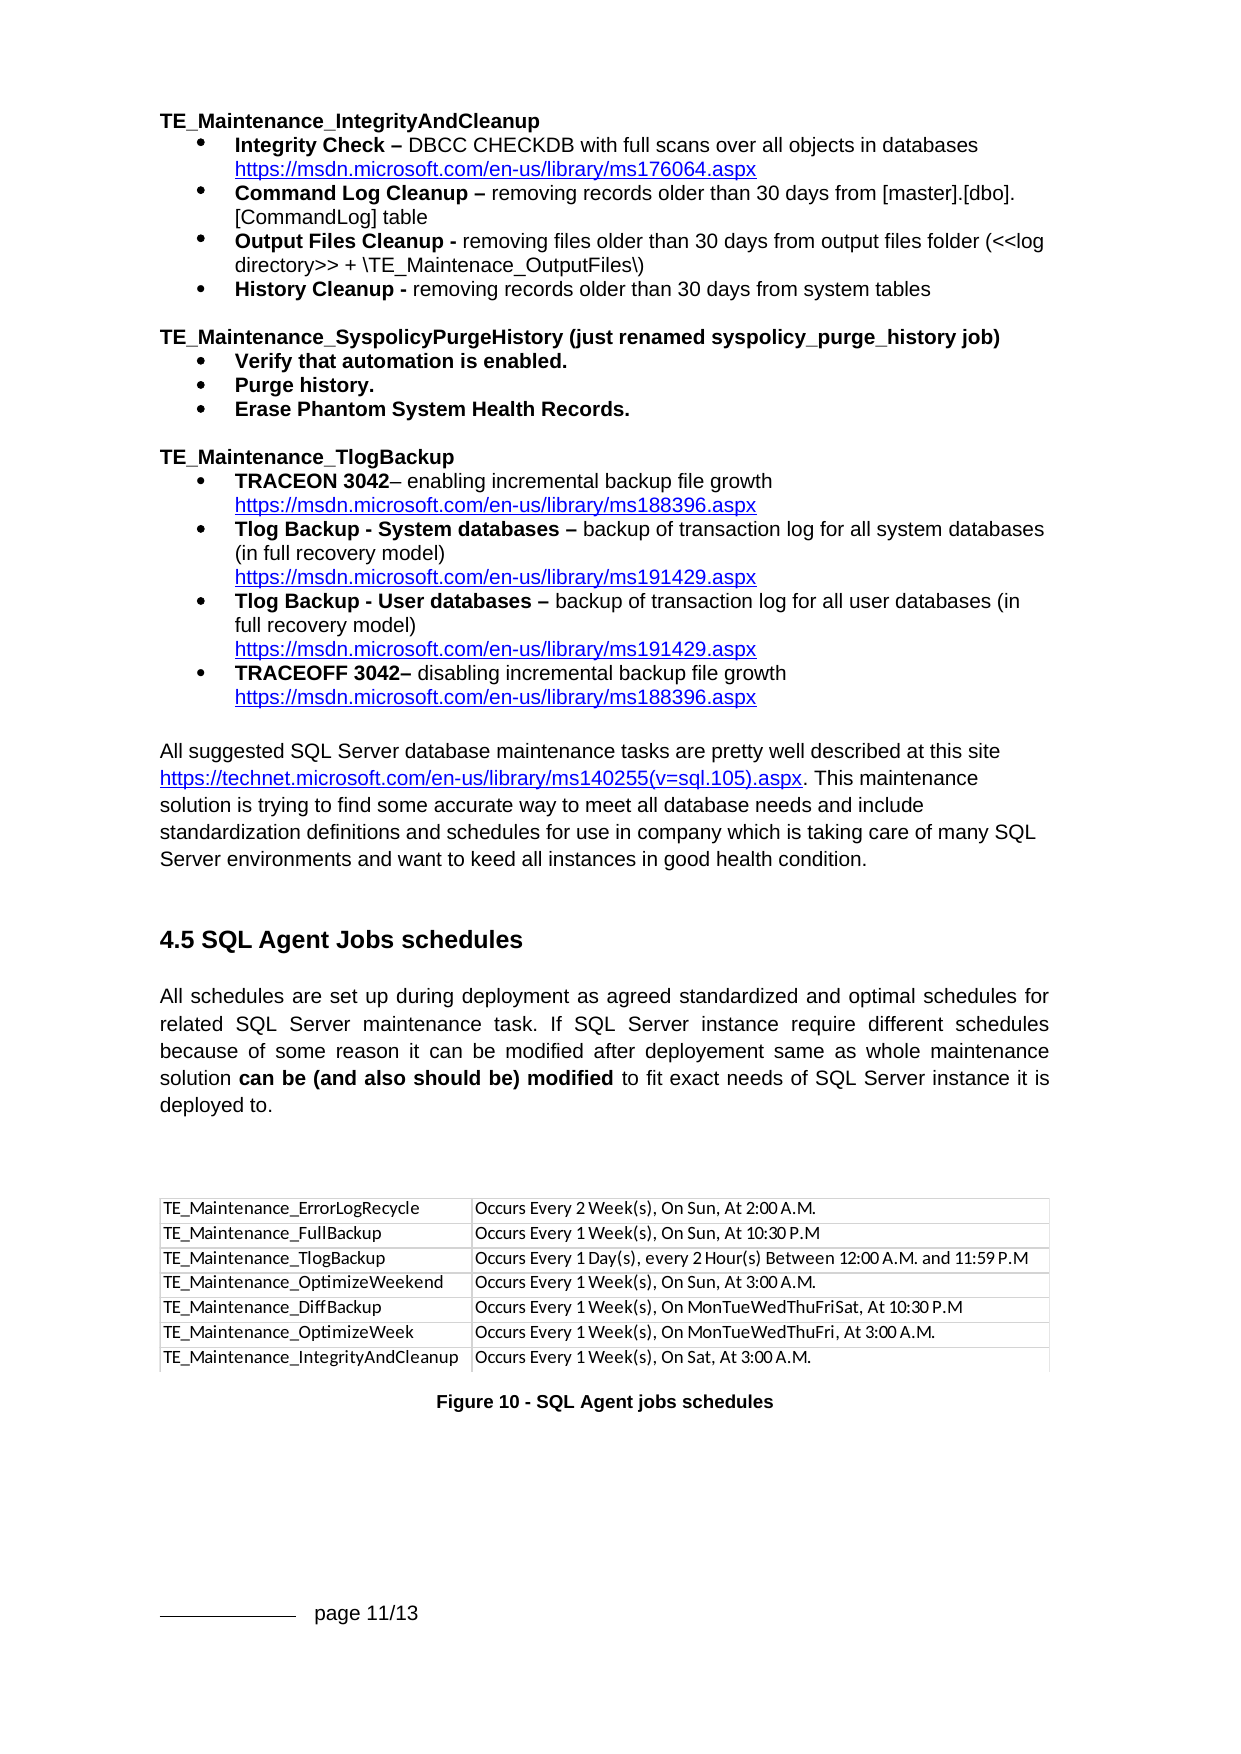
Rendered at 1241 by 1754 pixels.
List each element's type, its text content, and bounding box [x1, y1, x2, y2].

text All schedules are set up during deployment as agreed standardized and optimal schedules for related SQL Server maintenance task. If SQL Server instance require different schedules because of some reason it can be modified after deployement same as whole maintenance solution can be (and also should be) modified to fit exact needs of SQL Server instance it is deployed to. [159, 981, 1051, 1117]
list Integrity Check – DBCC CHECKDB with full scans over all objects in databases https://msdn.microsoft.com/en-us/library/ms176064.aspx [197, 132, 1051, 181]
list Erase Phantom System Health Records. [197, 397, 1051, 421]
text TE_Maintenance_TlogBackup [159, 445, 1051, 469]
text All suggested SQL Server database maintenance tasks are pretty well described at this site https://technet.microsoft.com/en-us/library/ms140255(v=sql.105).aspx. This maintenance solution is trying to find some accurate way to meet all database needs and include standardization definitions and schedules for use in company which is taking care of many SQL Server environments and want to keed all instances in good health condition. [159, 736, 1051, 871]
list Tlog Backup - User databases – backup of transaction log for all user databases (in full recovery model) [197, 589, 1051, 637]
list Verify that automation is enabled. [197, 348, 1051, 373]
list History Cleanup - removing records older than 30 days from system tables [197, 277, 1051, 301]
list https://msdn.microsoft.com/en-us/library/ms191429.aspx [234, 637, 1051, 661]
list Purge history. [197, 373, 1051, 397]
list TRACEOFF 3042– disabling incremental backup file growth https://msdn.microsoft.com/en-us/library/ms188396.aspx [197, 661, 1051, 709]
text TE_Maintenance_IntegrityAndCleanup [159, 108, 1051, 132]
subtitle SQL Agent Jobs schedules [159, 925, 1051, 954]
text TE_Maintenance_SyspolicyPurgeHistory (just renamed syspolicy_purge_history job) [159, 324, 1051, 348]
list Command Log Cleanup – removing records older than 30 days from [master].[dbo].[CommandLog] table [197, 181, 1051, 228]
list Tlog Backup - System databases – backup of transaction log for all system databases (in full recovery model) [197, 517, 1051, 565]
list Output Files Cleanup - removing files older than 30 days from output files folder (<<log directory>> + \TE_Maintenace_OutputFiles\) [197, 228, 1051, 277]
list TRACEON 3042– enabling incremental backup file growth https://msdn.microsoft.com/en-us/library/ms188396.aspx [197, 469, 1051, 517]
list https://msdn.microsoft.com/en-us/library/ms191429.aspx [234, 565, 1051, 589]
